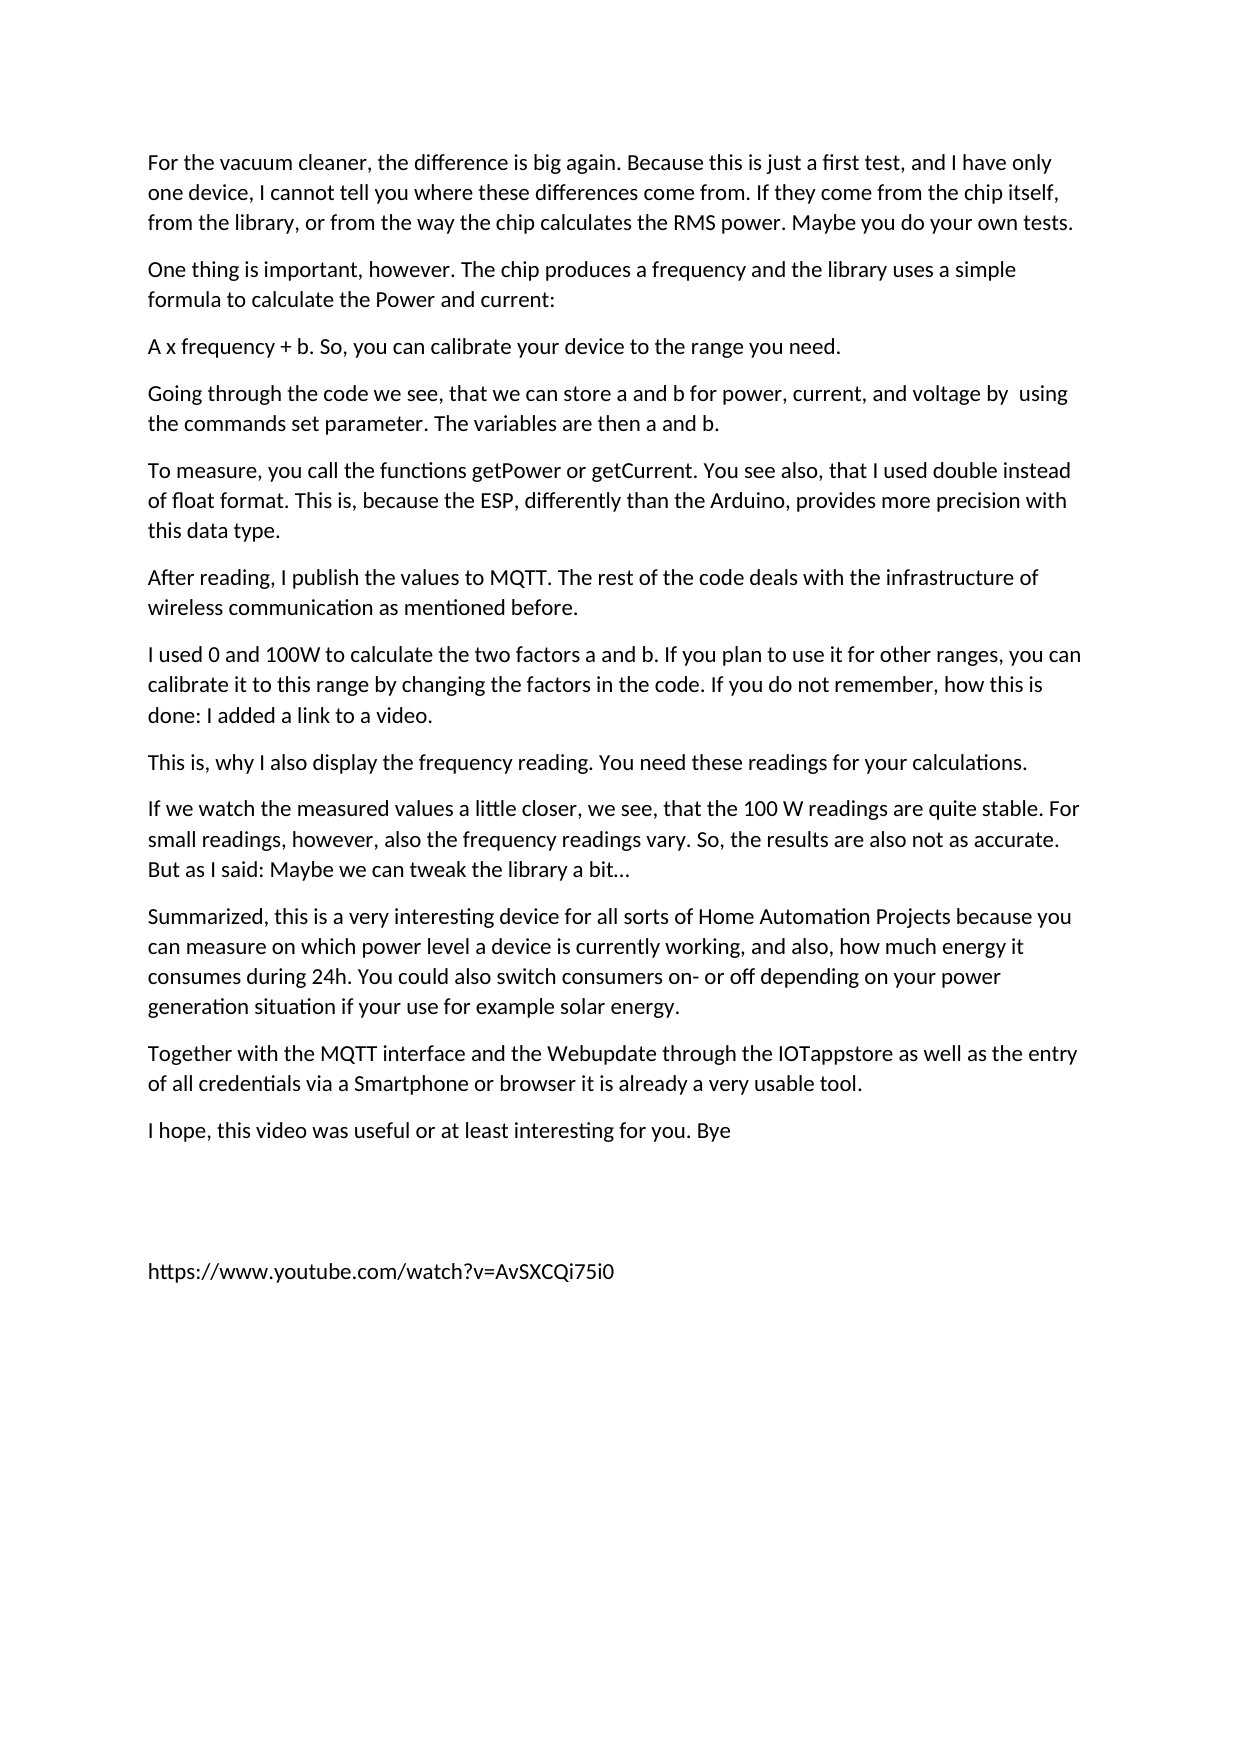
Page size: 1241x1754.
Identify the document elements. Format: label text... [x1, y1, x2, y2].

text I hope, this video was useful or at least interesting for you. Bye [148, 1116, 1093, 1144]
text Together with the MQTT interface and the Webupdate through the IOTappstore as well as the entry of all credentials via a Smartphone or browser it is already a very usable tool. [148, 1039, 1093, 1097]
text A x frequency + b. So, you can calibrate your device to the range you need. [148, 332, 1093, 360]
text This is, why I also display the frequency reading. You need these readings for your calculations. [148, 748, 1093, 776]
text After reading, I publish the values to MQTT. The rest of the code deals with the infrastructure of wireless communication as mentioned before. [148, 563, 1093, 621]
text Summarized, this is a very interesting device for all sorts of Home Automation Projects because you can measure on which power level a device is currently working, and also, how much energy it consumes during 24h. You could also switch consumers on- or off depending on your power generation situation if your use for example solar energy. [148, 902, 1093, 1020]
text One thing is important, however. The chip produces a frequency and the library uses a simple formula to calculate the Power and current: [148, 255, 1093, 313]
text To measure, you call the functions getPower or getCurrent. You see also, that I used double instead of float format. This is, because the ESP, differently than the Arduino, provides more precision with this data type. [148, 456, 1093, 544]
text If we watch the measured values a little closer, we see, that the 100 W readings are quite stable. For small readings, however, also the frequency readings vary. So, the results are also not as accurate. But as I said: Maybe we can tweak the library a bit… [148, 794, 1093, 883]
text Going through the code we see, that we can store a and b for power, current, and voltage by using the commands set parameter. The variables are then a and b. [148, 379, 1093, 437]
text I used 0 and 100W to calculate the two factors a and b. If you plan to use it for other ranges, you can calibrate it to this range by changing the factors in the code. If you do not remember, how this is done: I added a link to a video. [148, 640, 1093, 729]
text For the vacuum cleaner, the difference is big again. Because this is just a first test, and I have only one device, I cannot tell you where these differences come from. If they come from the chip itself, from the library, or from the way the chip calculates the RMS power. Maybe you do your own tests. [148, 148, 1093, 236]
text https://www.youtube.com/watch?v=AvSXCQi75i0 [148, 1257, 1093, 1285]
